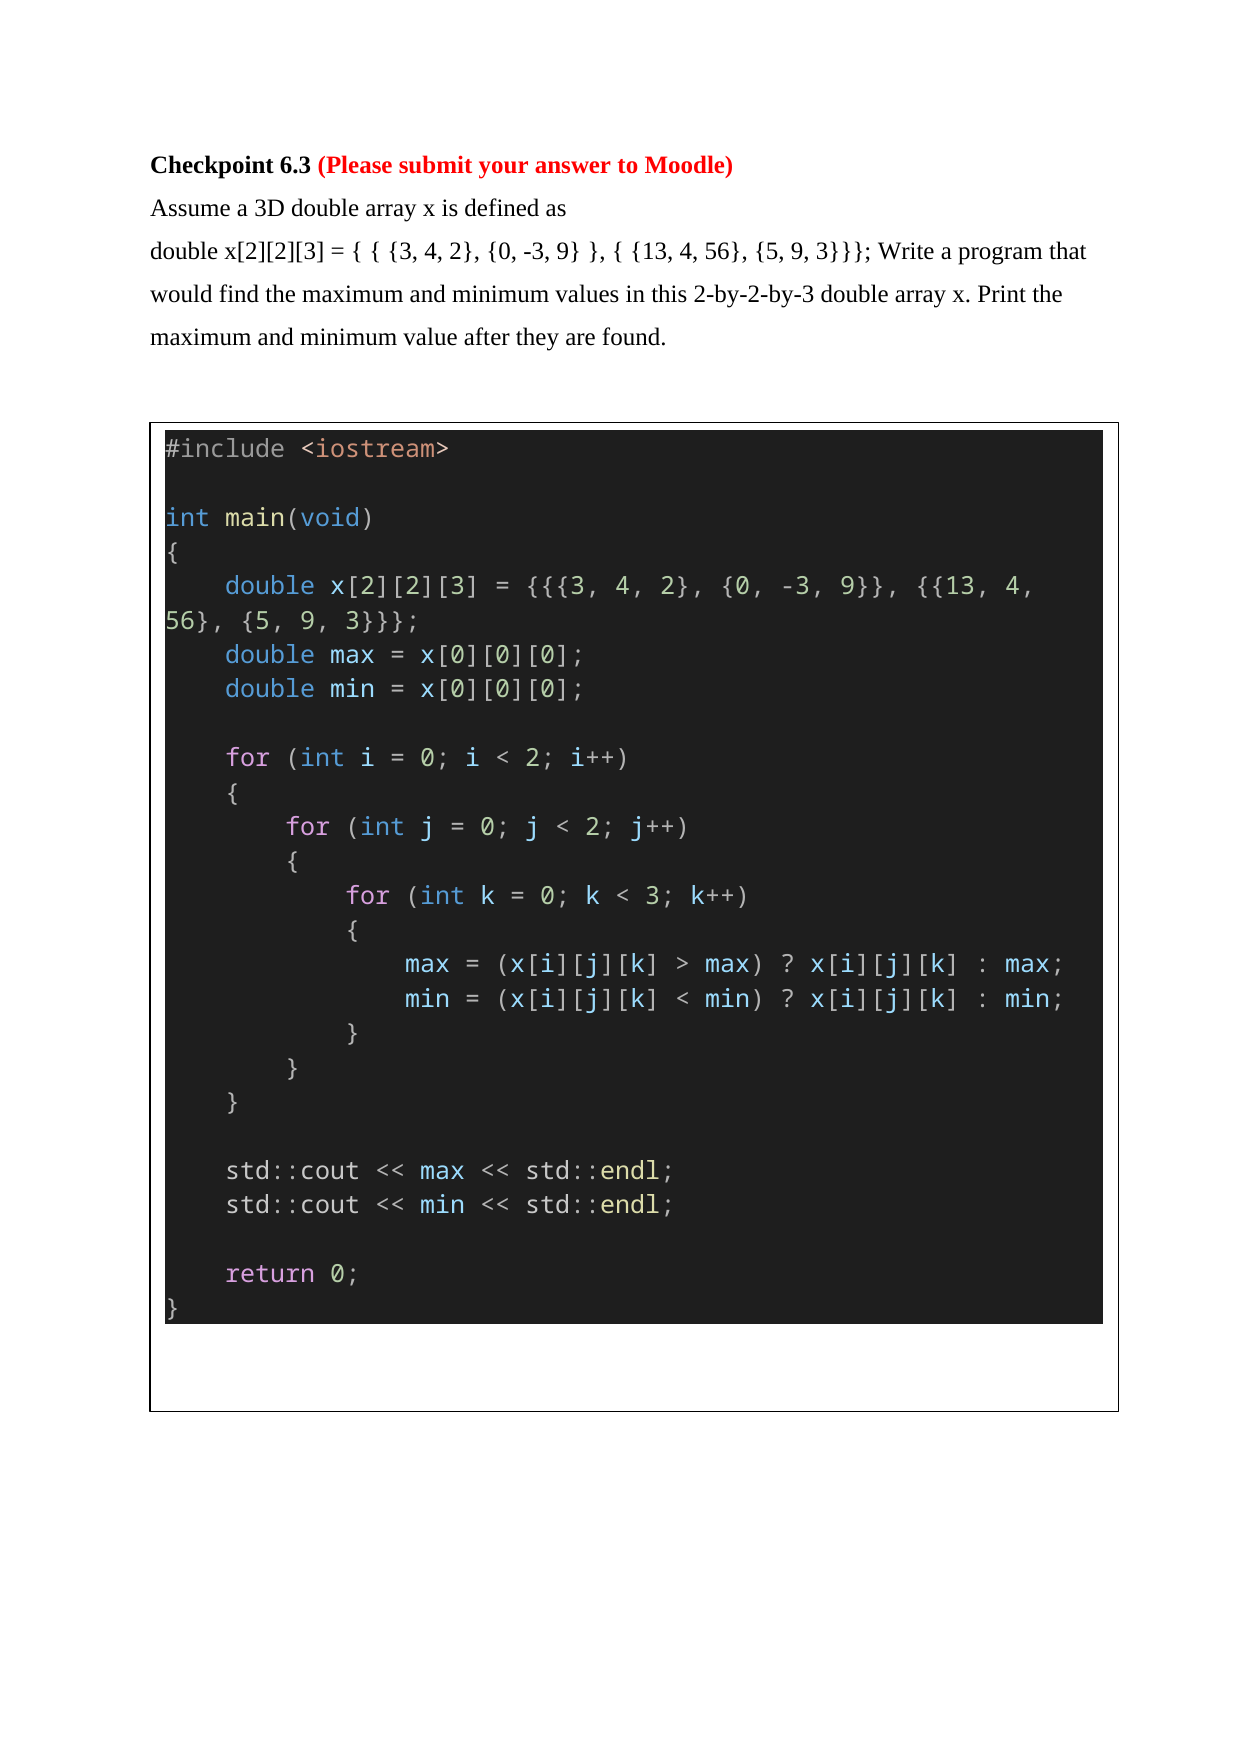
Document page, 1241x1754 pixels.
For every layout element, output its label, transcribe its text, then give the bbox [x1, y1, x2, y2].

text double x[2][2][3] = { { {3, 4, 2}, {0, -3, 9} }, { {13, 4, 56}, {5, 9, 3}}}; Write a program that would find the maximum and minimum values in this 2-by-2-by-3 double array x. Print the maximum and minimum value after they are found. [150, 236, 1090, 351]
text Assume a 3D double array x is defined as [150, 193, 1090, 222]
text Checkpoint 6.3 (Please submit your answer to Moodle) [150, 150, 1090, 179]
